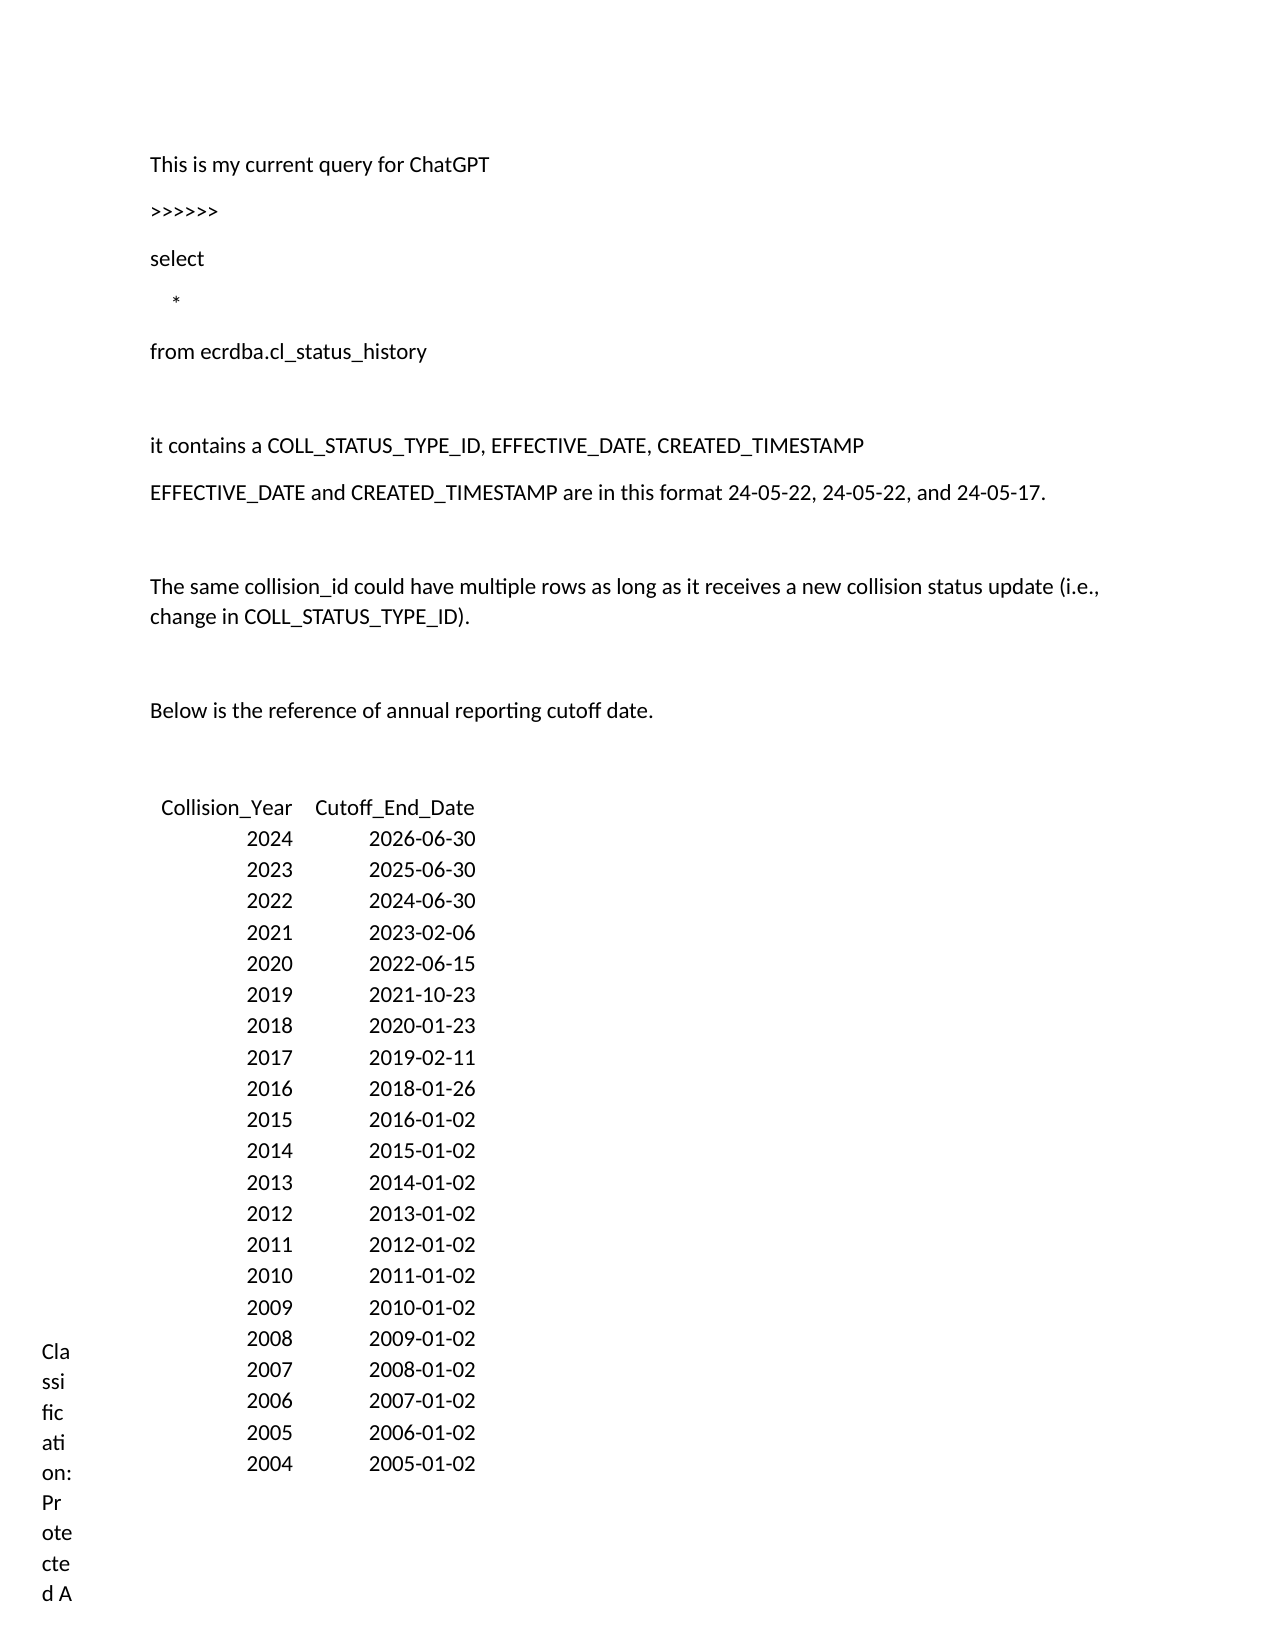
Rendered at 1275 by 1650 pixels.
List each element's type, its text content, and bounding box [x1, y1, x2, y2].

table_cell 2017 [150, 1040, 304, 1071]
table_cell 2014 [150, 1133, 304, 1164]
table_cell 2016 [150, 1071, 304, 1102]
table_cell 2018 [150, 1008, 304, 1039]
table_cell 2009 [150, 1290, 304, 1321]
table_cell 2013 [150, 1165, 304, 1196]
table_cell 2005 [150, 1415, 304, 1446]
table_cell 2013-01-02 [304, 1196, 487, 1227]
text it contains a COLL_STATUS_TYPE_ID, EFFECTIVE_DATE, CREATED_TIMESTAMP [150, 431, 1125, 459]
table_cell 2012-01-02 [304, 1227, 487, 1258]
table_cell 2015 [150, 1102, 304, 1133]
table_cell 2022 [150, 883, 304, 914]
table_cell 2025-06-30 [304, 852, 487, 883]
table_cell 2011 [150, 1227, 304, 1258]
text >>>>>> [150, 197, 1125, 225]
table_cell 2015-01-02 [304, 1133, 487, 1164]
text select [150, 244, 1125, 272]
table_cell 2011-01-02 [304, 1258, 487, 1289]
text EFFECTIVE_DATE and CREATED_TIMESTAMP are in this format 24-05-22, 24-05-22, and 24-05-17. [150, 478, 1125, 506]
table_cell 2007-01-02 [304, 1383, 487, 1414]
table_cell 2004 [150, 1446, 304, 1477]
table_cell 2018-01-26 [304, 1071, 487, 1102]
table_cell 2023-02-06 [304, 915, 487, 946]
table_cell 2024-06-30 [304, 883, 487, 914]
table_header Collision_Year [150, 790, 304, 821]
text The same collision_id could have multiple rows as long as it receives a new collision status update (i.e., change in COLL_STATUS_TYPE_ID). [150, 572, 1125, 630]
text Below is the reference of annual reporting cutoff date. [150, 696, 1125, 724]
table_cell 2019 [150, 977, 304, 1008]
table_cell 2021 [150, 915, 304, 946]
table_cell 2008 [150, 1321, 304, 1352]
table_cell 2006-01-02 [304, 1415, 487, 1446]
table_cell 2016-01-02 [304, 1102, 487, 1133]
table_header Cutoff_End_Date [304, 790, 487, 821]
table_cell 2022-06-15 [304, 946, 487, 977]
text from ecrdba.cl_status_history [150, 337, 1125, 366]
text This is my current query for ChatGPT [150, 150, 1125, 178]
text * [150, 291, 1125, 319]
table_cell 2010 [150, 1258, 304, 1289]
table_cell 2024 [150, 821, 304, 852]
table_cell 2020 [150, 946, 304, 977]
table_cell 2007 [150, 1352, 304, 1383]
table_cell 2026-06-30 [304, 821, 487, 852]
table_cell 2021-10-23 [304, 977, 487, 1008]
table_cell 2023 [150, 852, 304, 883]
table_cell 2020-01-23 [304, 1008, 487, 1039]
table_cell 2006 [150, 1383, 304, 1414]
table_cell 2008-01-02 [304, 1352, 487, 1383]
table_cell 2014-01-02 [304, 1165, 487, 1196]
table_cell 2019-02-11 [304, 1040, 487, 1071]
table_cell 2010-01-02 [304, 1290, 487, 1321]
table_cell 2009-01-02 [304, 1321, 487, 1352]
table_cell 2012 [150, 1196, 304, 1227]
table_cell 2005-01-02 [304, 1446, 487, 1477]
